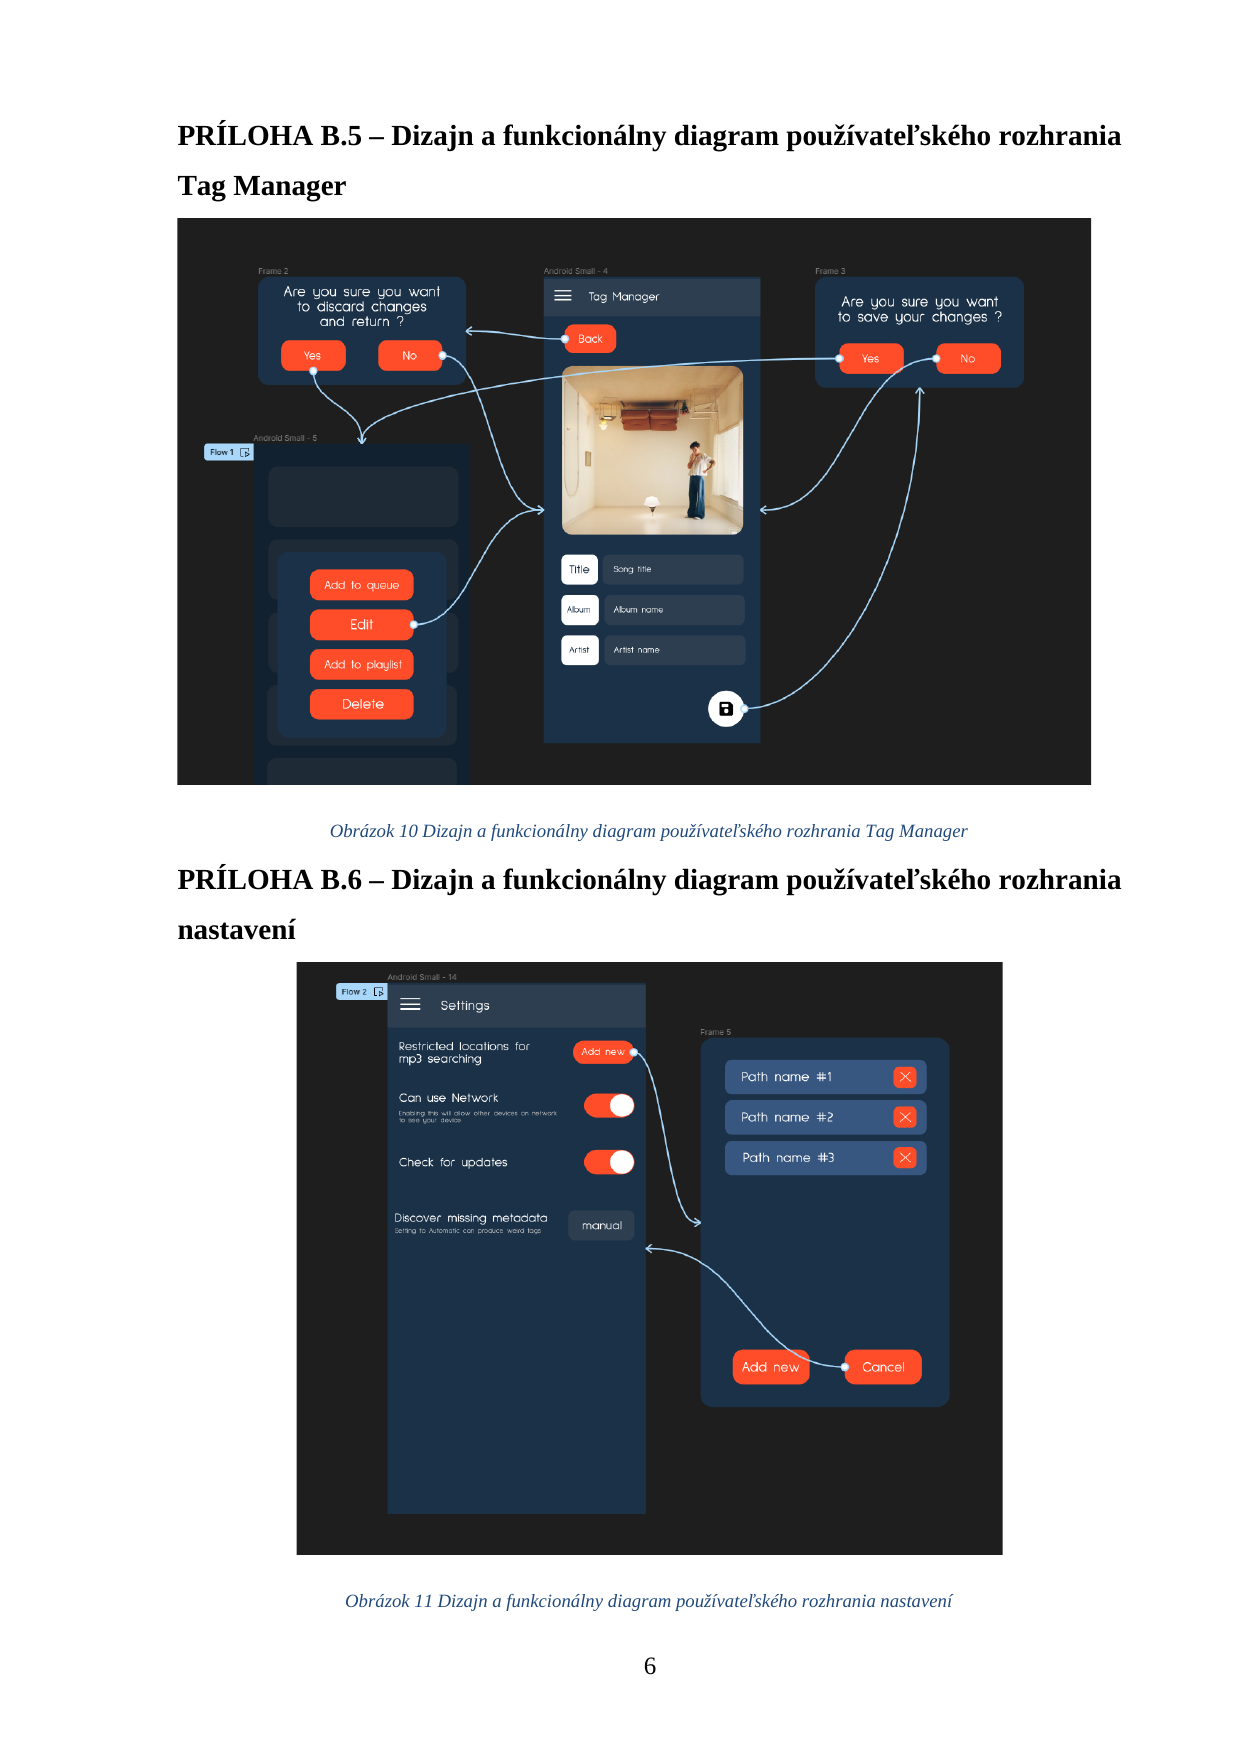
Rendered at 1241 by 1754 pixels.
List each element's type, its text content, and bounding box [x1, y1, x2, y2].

text Obrázok 11 Dizajn a funkcionálny diagram používateľského rozhrania nastavení [177, 1590, 1122, 1612]
picture [296, 962, 1003, 1555]
text PRÍLOHA B.5 – Dizajn a funkcionálny diagram používateľského rozhrania Tag Manager [177, 118, 1122, 202]
text Obrázok 10 Dizajn a funkcionálny diagram používateľského rozhrania Tag Manager [177, 819, 1122, 841]
text PRÍLOHA B.6 – Dizajn a funkcionálny diagram používateľského rozhrania nastavení [177, 862, 1122, 946]
picture [177, 218, 1092, 785]
